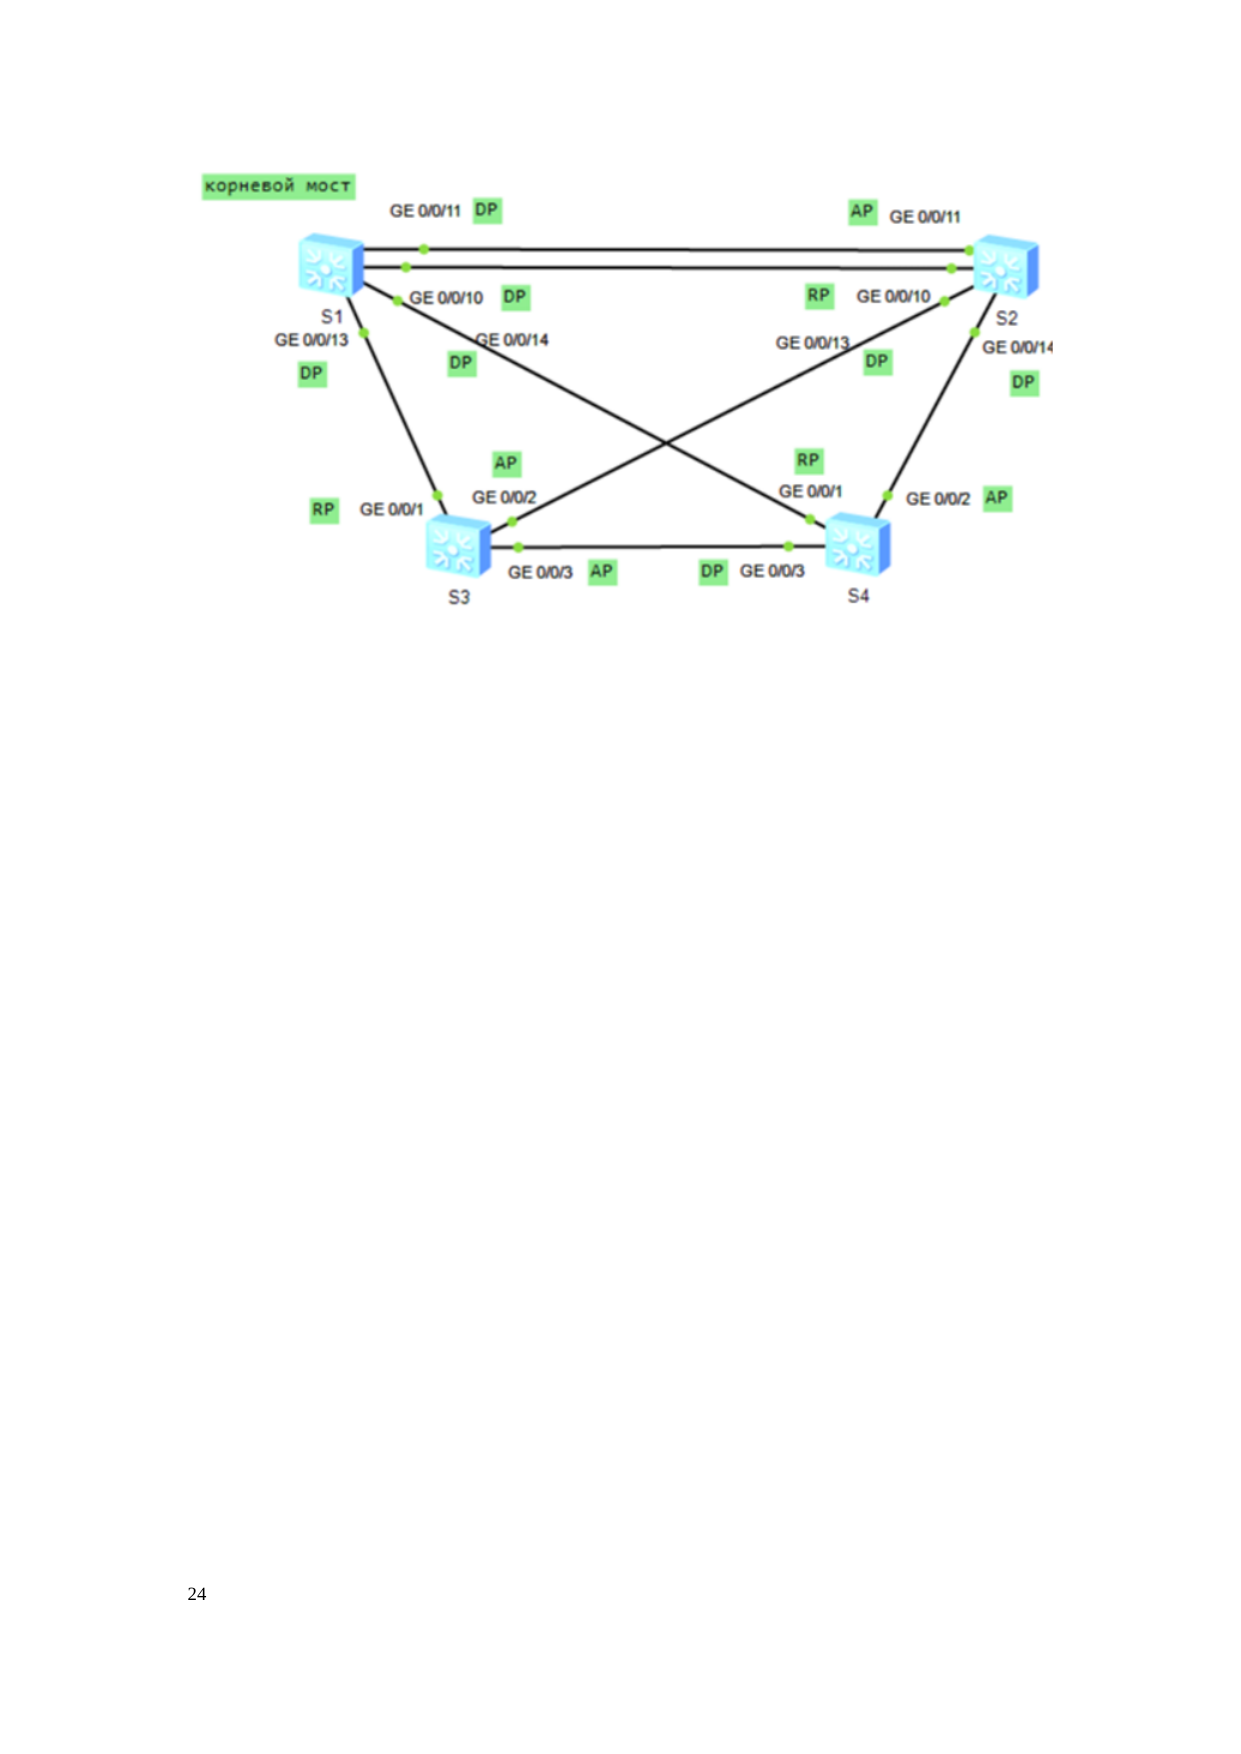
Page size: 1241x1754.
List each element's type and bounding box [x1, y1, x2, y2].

picture [187, 164, 1053, 614]
